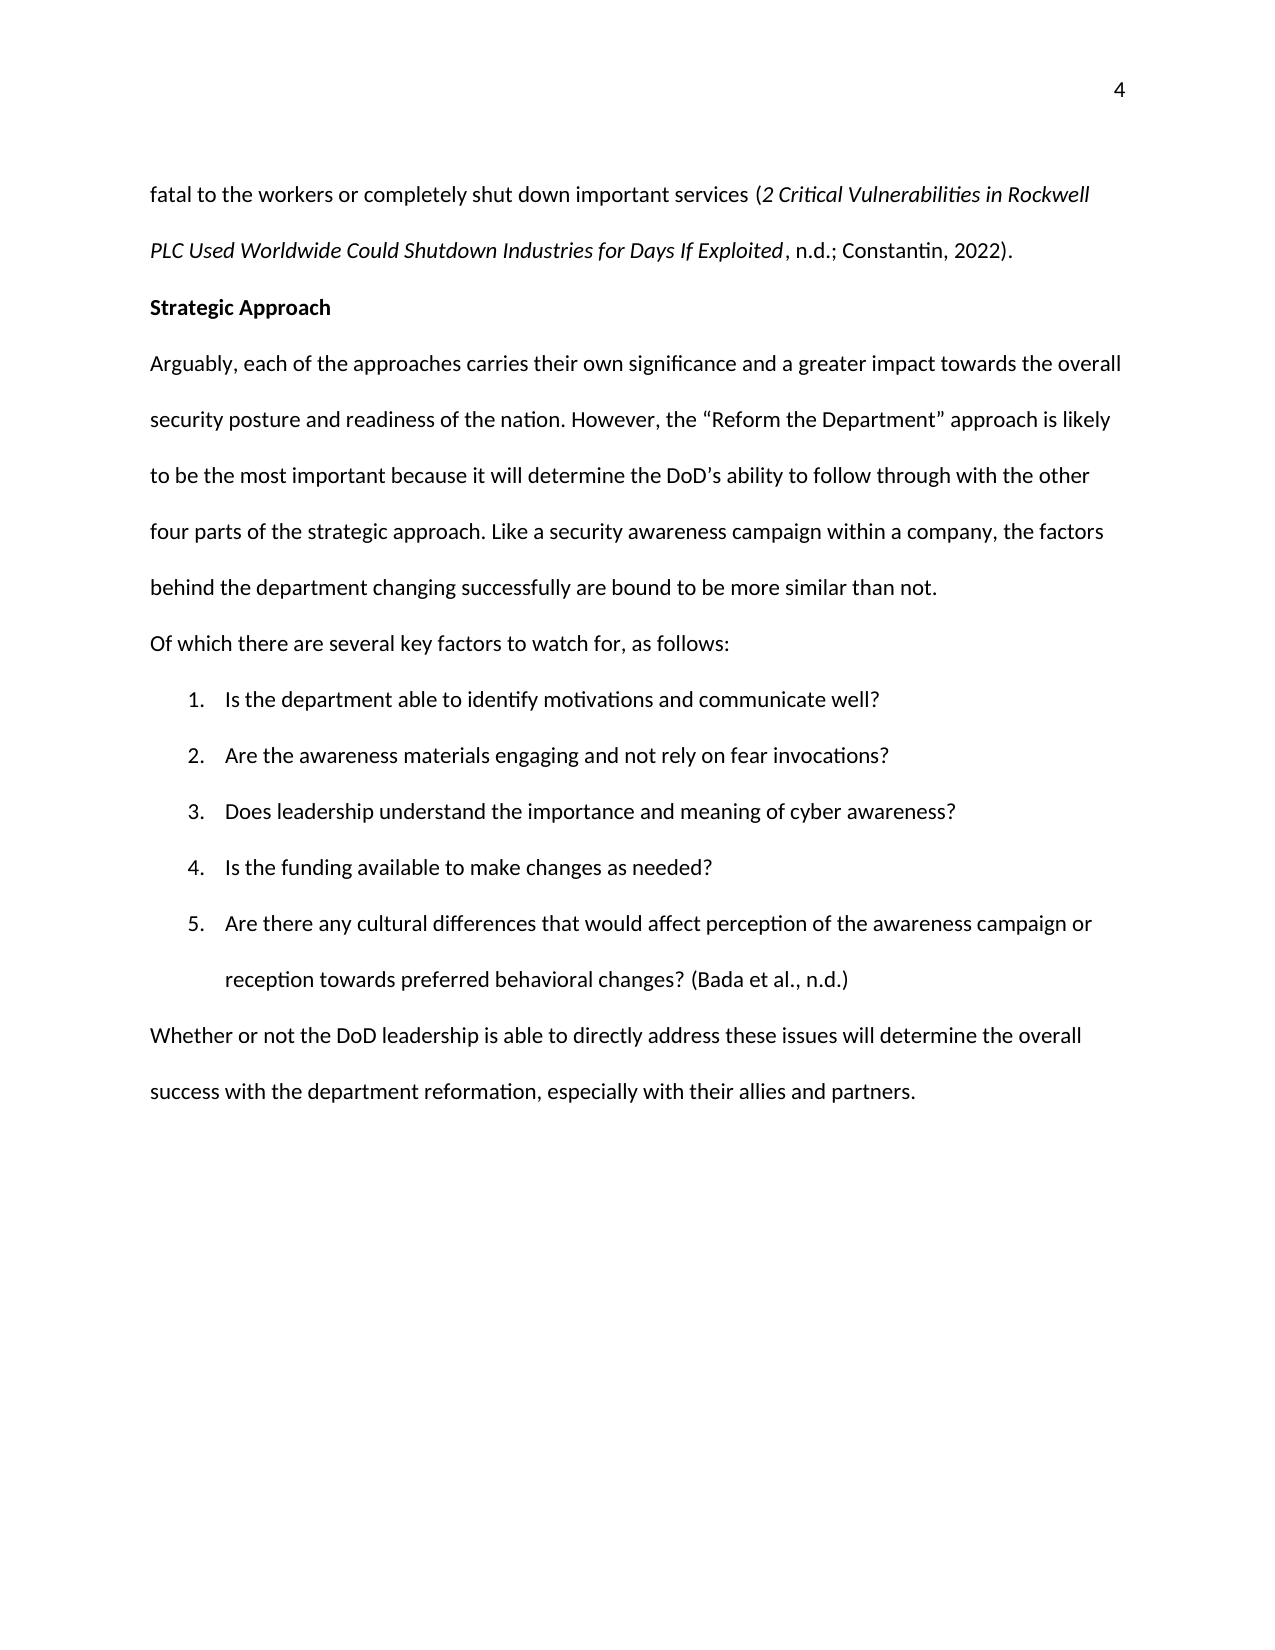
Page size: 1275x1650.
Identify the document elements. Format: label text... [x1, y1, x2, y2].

list Is the department able to identify motivations and communicate well? [187, 685, 1125, 713]
list Does leadership understand the importance and meaning of cyber awareness? [187, 797, 1125, 825]
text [150, 181, 1125, 264]
text Strategic Approach [150, 293, 1125, 321]
list Are there any cultural differences that would affect perception of the awareness campaign or reception towards preferred behavioral changes? (Bada et al., n.d.) [187, 909, 1125, 993]
text Whether or not the DoD leadership is able to directly address these issues will determine the overall success with the department reformation, especially with their allies and partners. [150, 1021, 1125, 1105]
list Is the funding available to make changes as needed? [187, 853, 1125, 881]
text Arguably, each of the approaches carries their own significance and a greater impact towards the overall security posture and readiness of the nation. However, the “Reform the Department” approach is likely to be the most important because it will determine the DoD’s ability to follow through with the other four parts of the strategic approach. Like a security awareness campaign within a company, the factors behind the department changing successfully are bound to be more similar than not. Of which there are several key factors to watch for, as follows: [150, 349, 1125, 657]
list Are the awareness materials engaging and not rely on fear invocations? [187, 741, 1125, 769]
